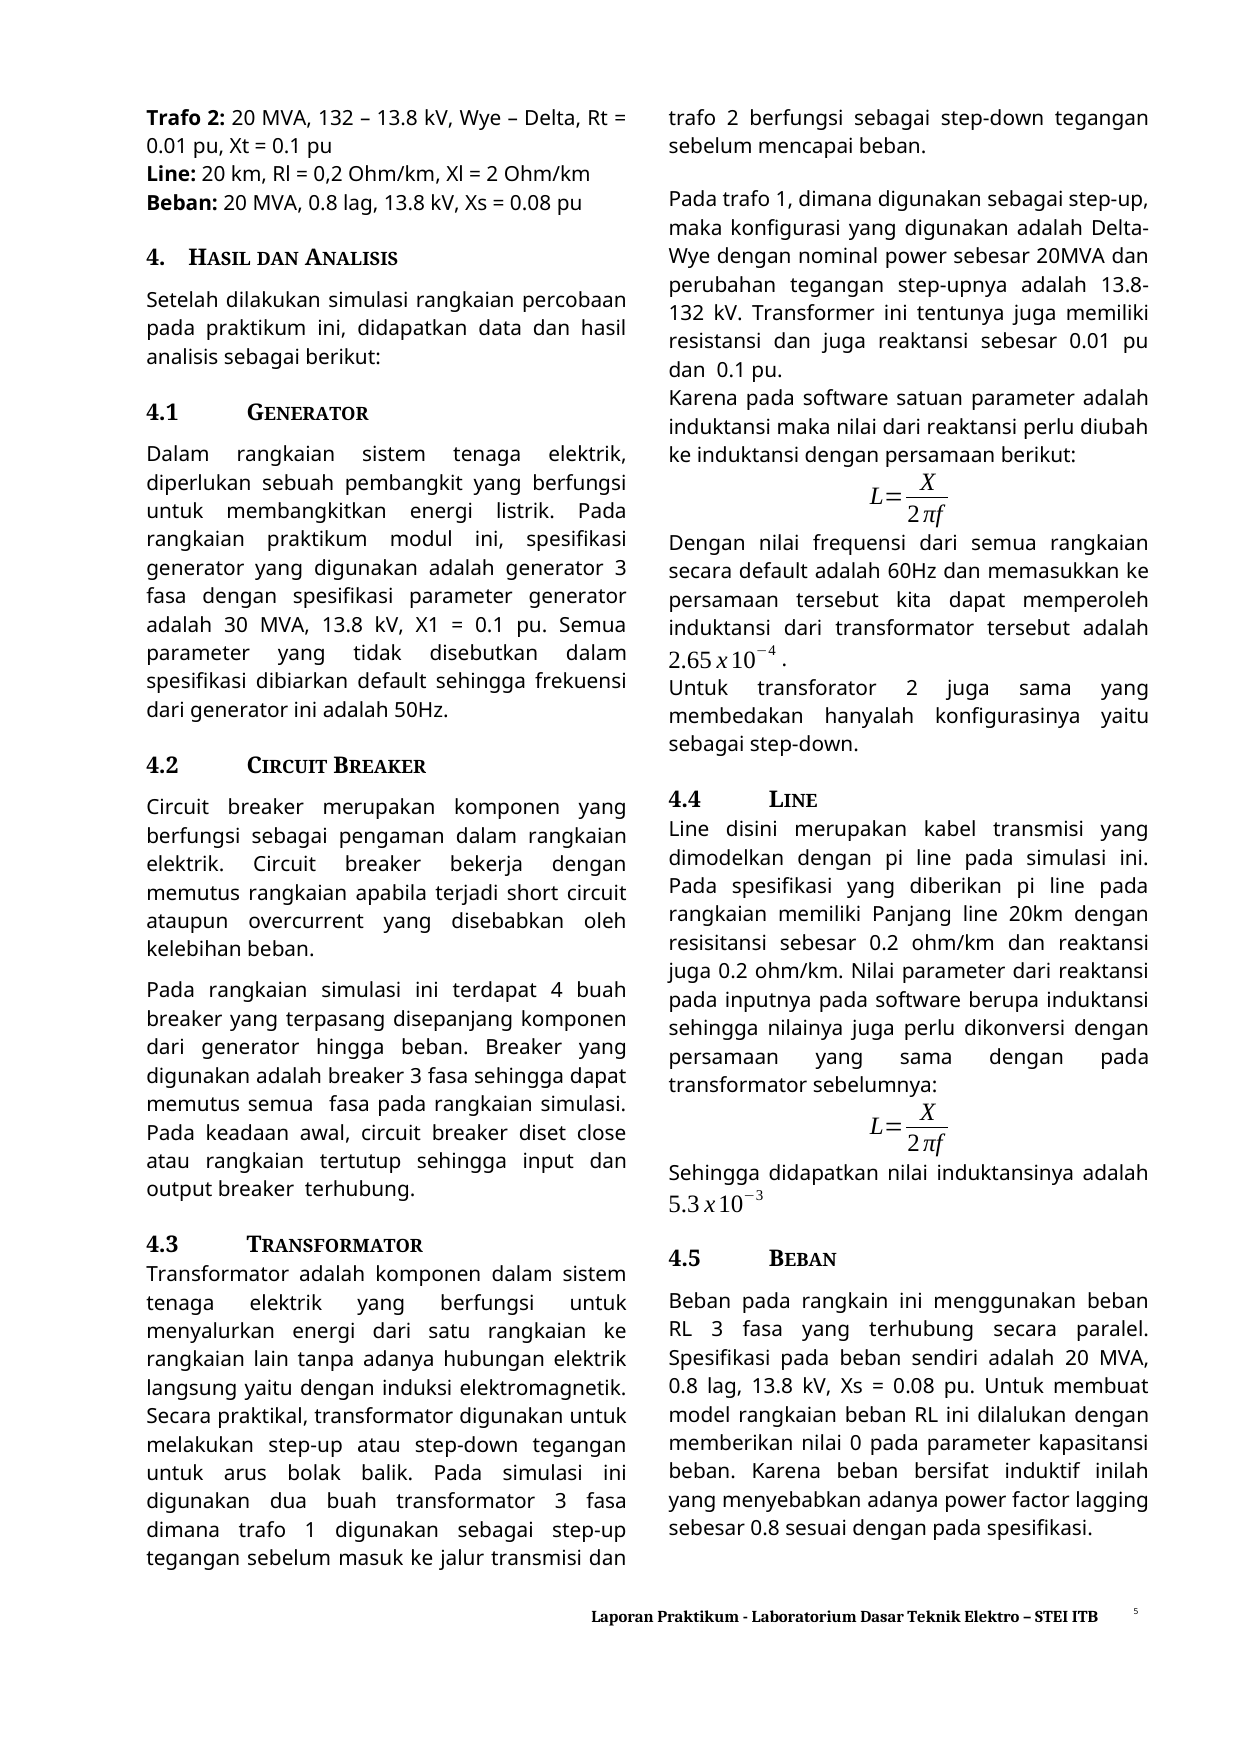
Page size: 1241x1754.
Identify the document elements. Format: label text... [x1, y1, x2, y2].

text Untuk transforator 2 juga sama yang membedakan hanyalah konfigurasinya yaitu sebagai step-down. [668, 673, 1149, 758]
text Line: 20 km, Rl = 0,2 Ohm/km, Xl = 2 Ohm/km [146, 159, 627, 188]
text Transformator adalah komponen dalam sistem tenaga elektrik yang berfungsi untuk menyalurkan energi dari satu rangkaian ke rangkaian lain tanpa adanya hubungan elektrik langsung yaitu dengan induksi elektromagnetik. Secara praktikal, transformator digunakan untuk melakukan step-up atau step-down tegangan untuk arus bolak balik. Pada simulasi ini digunakan dua buah transformator 3 fasa dimana trafo 1 digunakan sebagai step-up tegangan sebelum masuk ke jalur transmisi dan trafo 2 berfungsi sebagai step-down tegangan sebelum mencapai beban. [146, 1259, 627, 1572]
text Line disini merupakan kabel transmisi yang dimodelkan dengan pi line pada simulasi ini. Pada spesifikasi yang diberikan pi line pada rangkaian memiliki Panjang line 20km dengan resisitansi sebesar 0.2 ohm/km dan reaktansi juga 0.2 ohm/km. Nilai parameter dari reaktansi pada inputnya pada software berupa induktansi sehingga nilainya juga perlu dikonversi dengan persamaan yang sama dengan pada transformator sebelumnya: [668, 814, 1149, 1099]
text Karena pada software satuan parameter adalah induktansi maka nilai dari reaktansi perlu diubah ke induktansi dengan persamaan berikut: [668, 383, 1149, 469]
text Hasil dan Analisis [146, 241, 627, 273]
text Sehingga didapatkan nilai induktansinya adalah [668, 1158, 1149, 1217]
text Transformator [146, 1228, 627, 1259]
text Setelah dilakukan simulasi rangkaian percobaan pada praktikum ini, didapatkan data dan hasil analisis sebagai berikut: [146, 285, 627, 370]
text Line [668, 783, 1149, 814]
text Dengan nilai frequensi dari semua rangkaian secara default adalah 60Hz dan memasukkan ke persamaan tersebut kita dapat memperoleh induktansi dari transformator tersebut adalah . [668, 528, 1149, 673]
text Beban: 20 MVA, 0.8 lag, 13.8 kV, Xs = 0.08 pu [146, 188, 627, 216]
text Trafo 2: 20 MVA, 132 – 13.8 kV, Wye – Delta, Rt = 0.01 pu, Xt = 0.1 pu [146, 103, 627, 159]
text Generator [146, 395, 627, 427]
text Circuit Breaker [146, 748, 627, 780]
text Dalam rangkaian sistem tenaga elektrik, diperlukan sebuah pembangkit yang berfungsi untuk membangkitkan energi listrik. Pada rangkaian praktikum modul ini, spesifikasi generator yang digunakan adalah generator 3 fasa dengan spesifikasi parameter generator adalah 30 MVA, 13.8 kV, X1 = 0.1 pu. Semua parameter yang tidak disebutkan dalam spesifikasi dibiarkan default sehingga frekuensi dari generator ini adalah 50Hz. [146, 439, 627, 723]
text Beban [668, 1242, 1149, 1273]
text Beban pada rangkain ini menggunakan beban RL 3 fasa yang terhubung secara paralel. Spesifikasi pada beban sendiri adalah 20 MVA, 0.8 lag, 13.8 kV, Xs = 0.08 pu. Untuk membuat model rangkaian beban RL ini dilalukan dengan memberikan nilai 0 pada parameter kapasitansi beban. Karena beban bersifat induktif inilah yang menyebabkan adanya power factor lagging sebesar 0.8 sesuai dengan pada spesifikasi. [668, 1286, 1149, 1542]
text Pada trafo 1, dimana digunakan sebagai step-up, maka konfigurasi yang digunakan adalah Delta-Wye dengan nominal power sebesar 20MVA dan perubahan tegangan step-upnya adalah 13.8-132 kV. Transformer ini tentunya juga memiliki resistansi dan juga reaktansi sebesar 0.01 pu dan 0.1 pu. [668, 184, 1149, 383]
text Circuit breaker merupakan komponen yang berfungsi sebagai pengaman dalam rangkaian elektrik. Circuit breaker bekerja dengan memutus rangkaian apabila terjadi short circuit ataupun overcurrent yang disebabkan oleh kelebihan beban. [146, 792, 627, 963]
text Pada rangkaian simulasi ini terdapat 4 buah breaker yang terpasang disepanjang komponen dari generator hingga beban. Breaker yang digunakan adalah breaker 3 fasa sehingga dapat memutus semua fasa pada rangkaian simulasi. Pada keadaan awal, circuit breaker diset close atau rangkaian tertutup sehingga input dan output breaker terhubung. [146, 975, 627, 1203]
